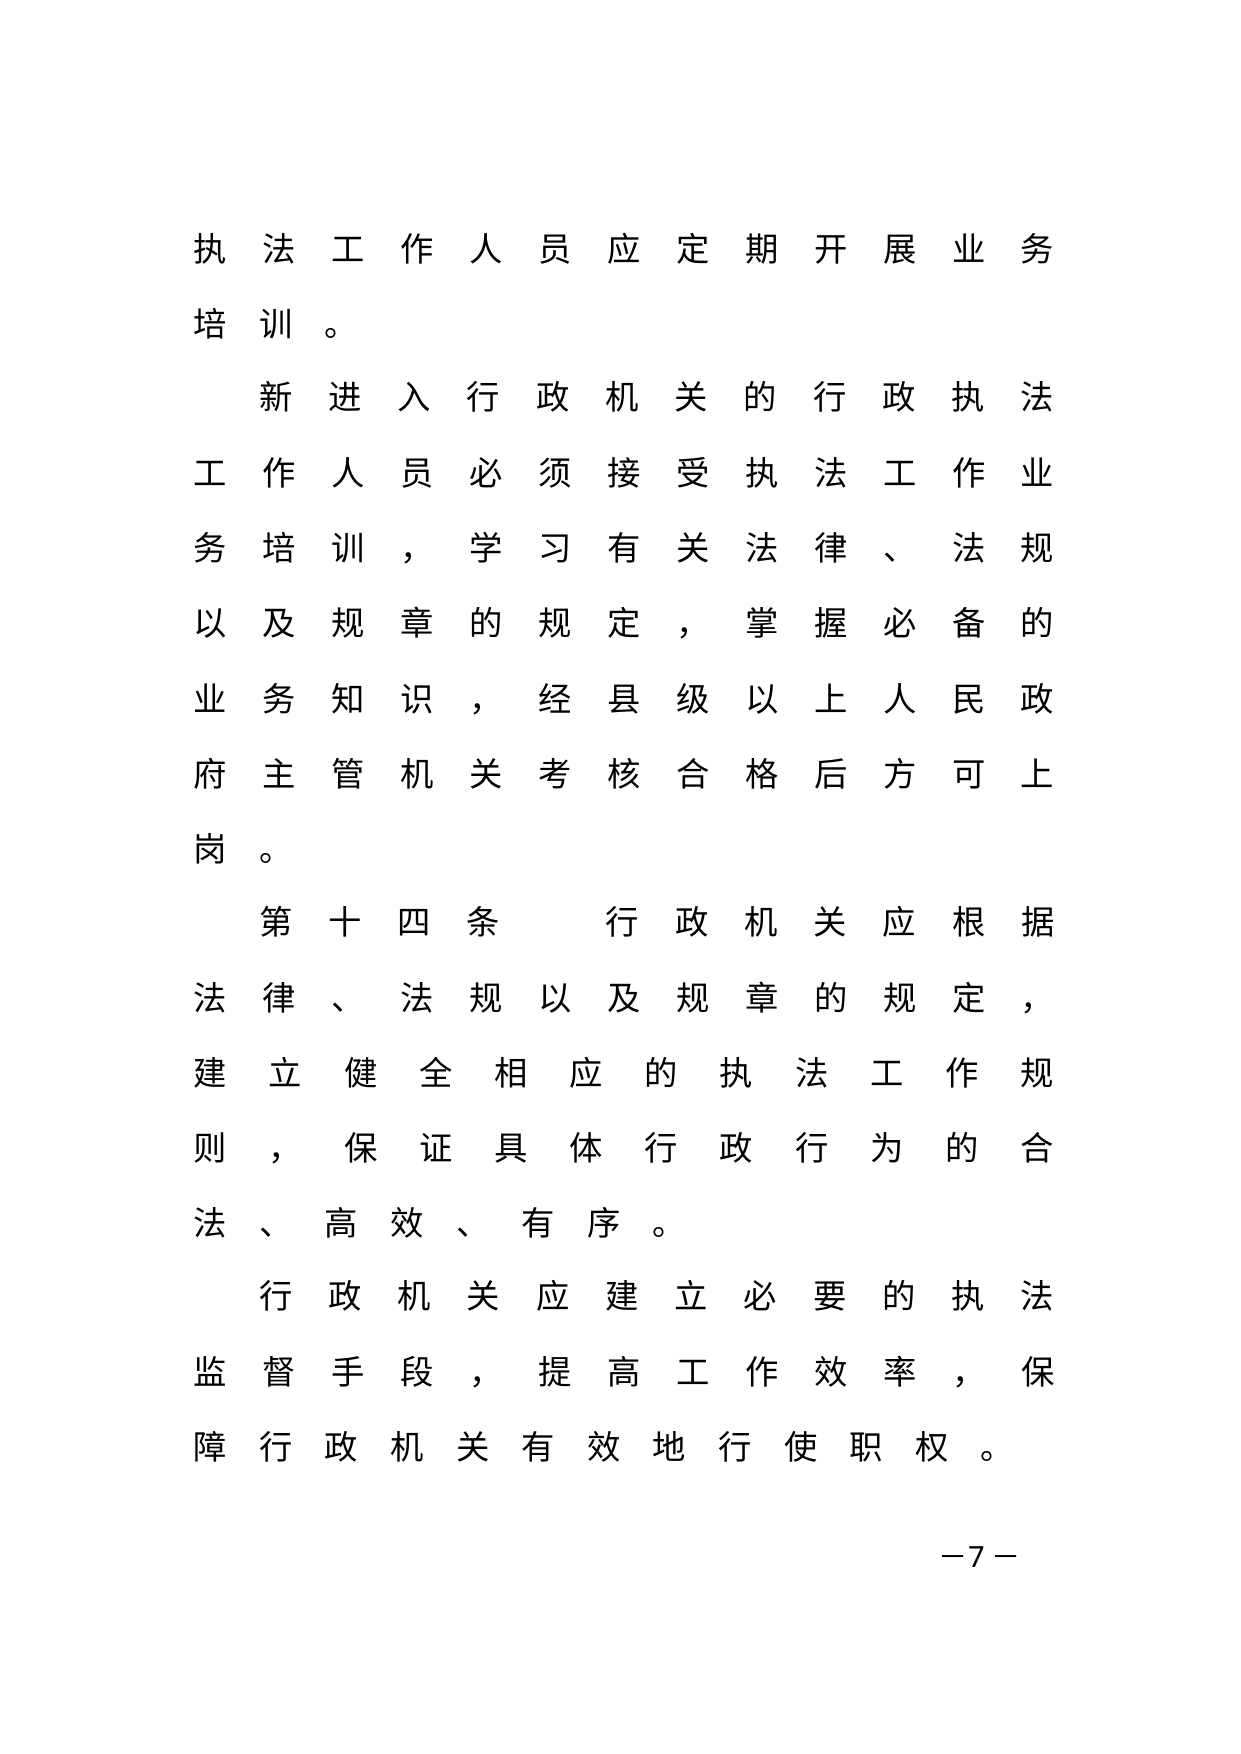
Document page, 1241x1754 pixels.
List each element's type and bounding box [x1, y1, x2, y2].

table_header [161, 214, 1088, 1488]
